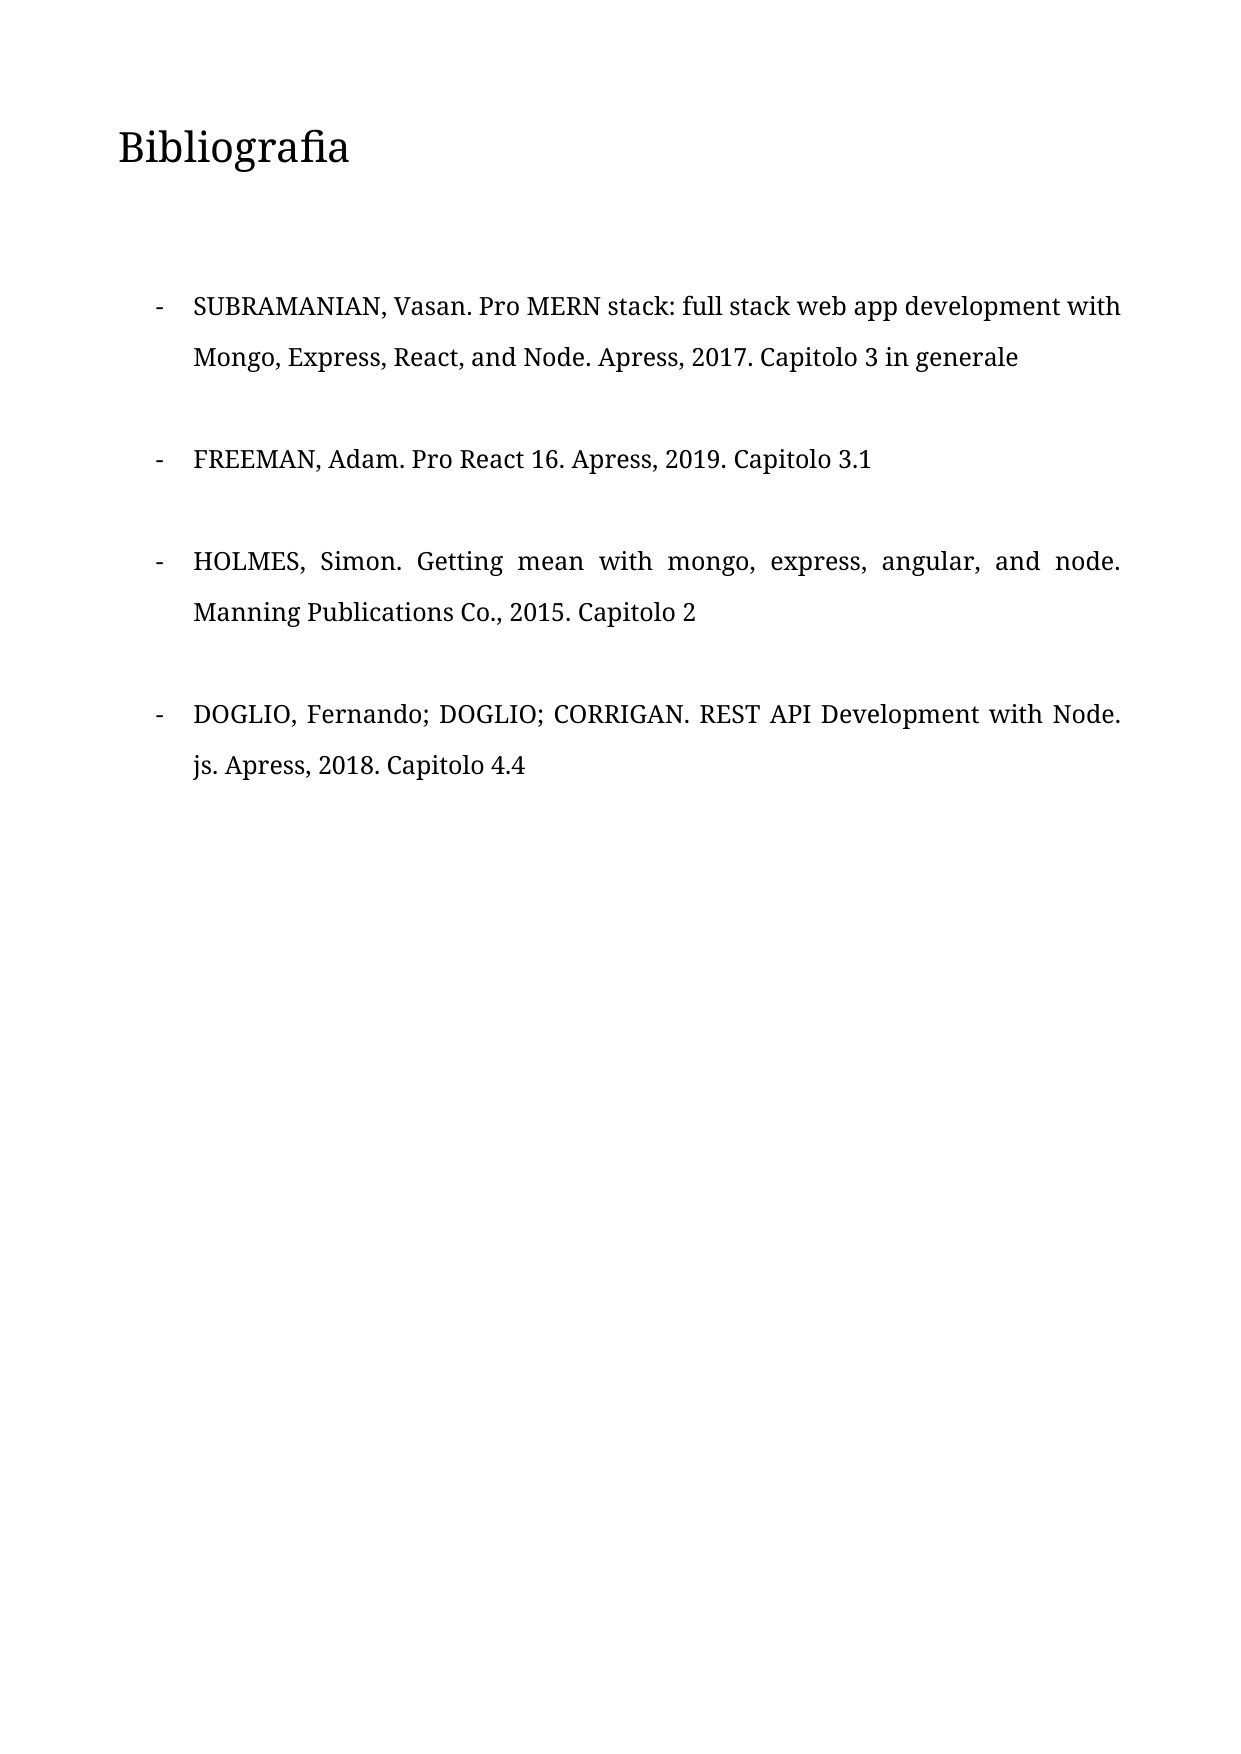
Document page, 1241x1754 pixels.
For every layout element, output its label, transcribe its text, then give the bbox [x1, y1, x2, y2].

list HOLMES, Simon. Getting mean with mongo, express, angular, and node. Manning Publications Co., 2015. Capitolo 2 [156, 543, 1122, 629]
list FREEMAN, Adam. Pro React 16. Apress, 2019. Capitolo 3.1 [156, 441, 1122, 476]
list DOGLIO, Fernando; DOGLIO; CORRIGAN. REST API Development with Node. js. Apress, 2018. Capitolo 4.4 [156, 697, 1122, 782]
list SUBRAMANIAN, Vasan. Pro MERN stack: full stack web app development with Mongo, Express, React, and Node. Apress, 2017. Capitolo 3 in generale [156, 288, 1122, 373]
text Bibliografia [118, 118, 1122, 175]
